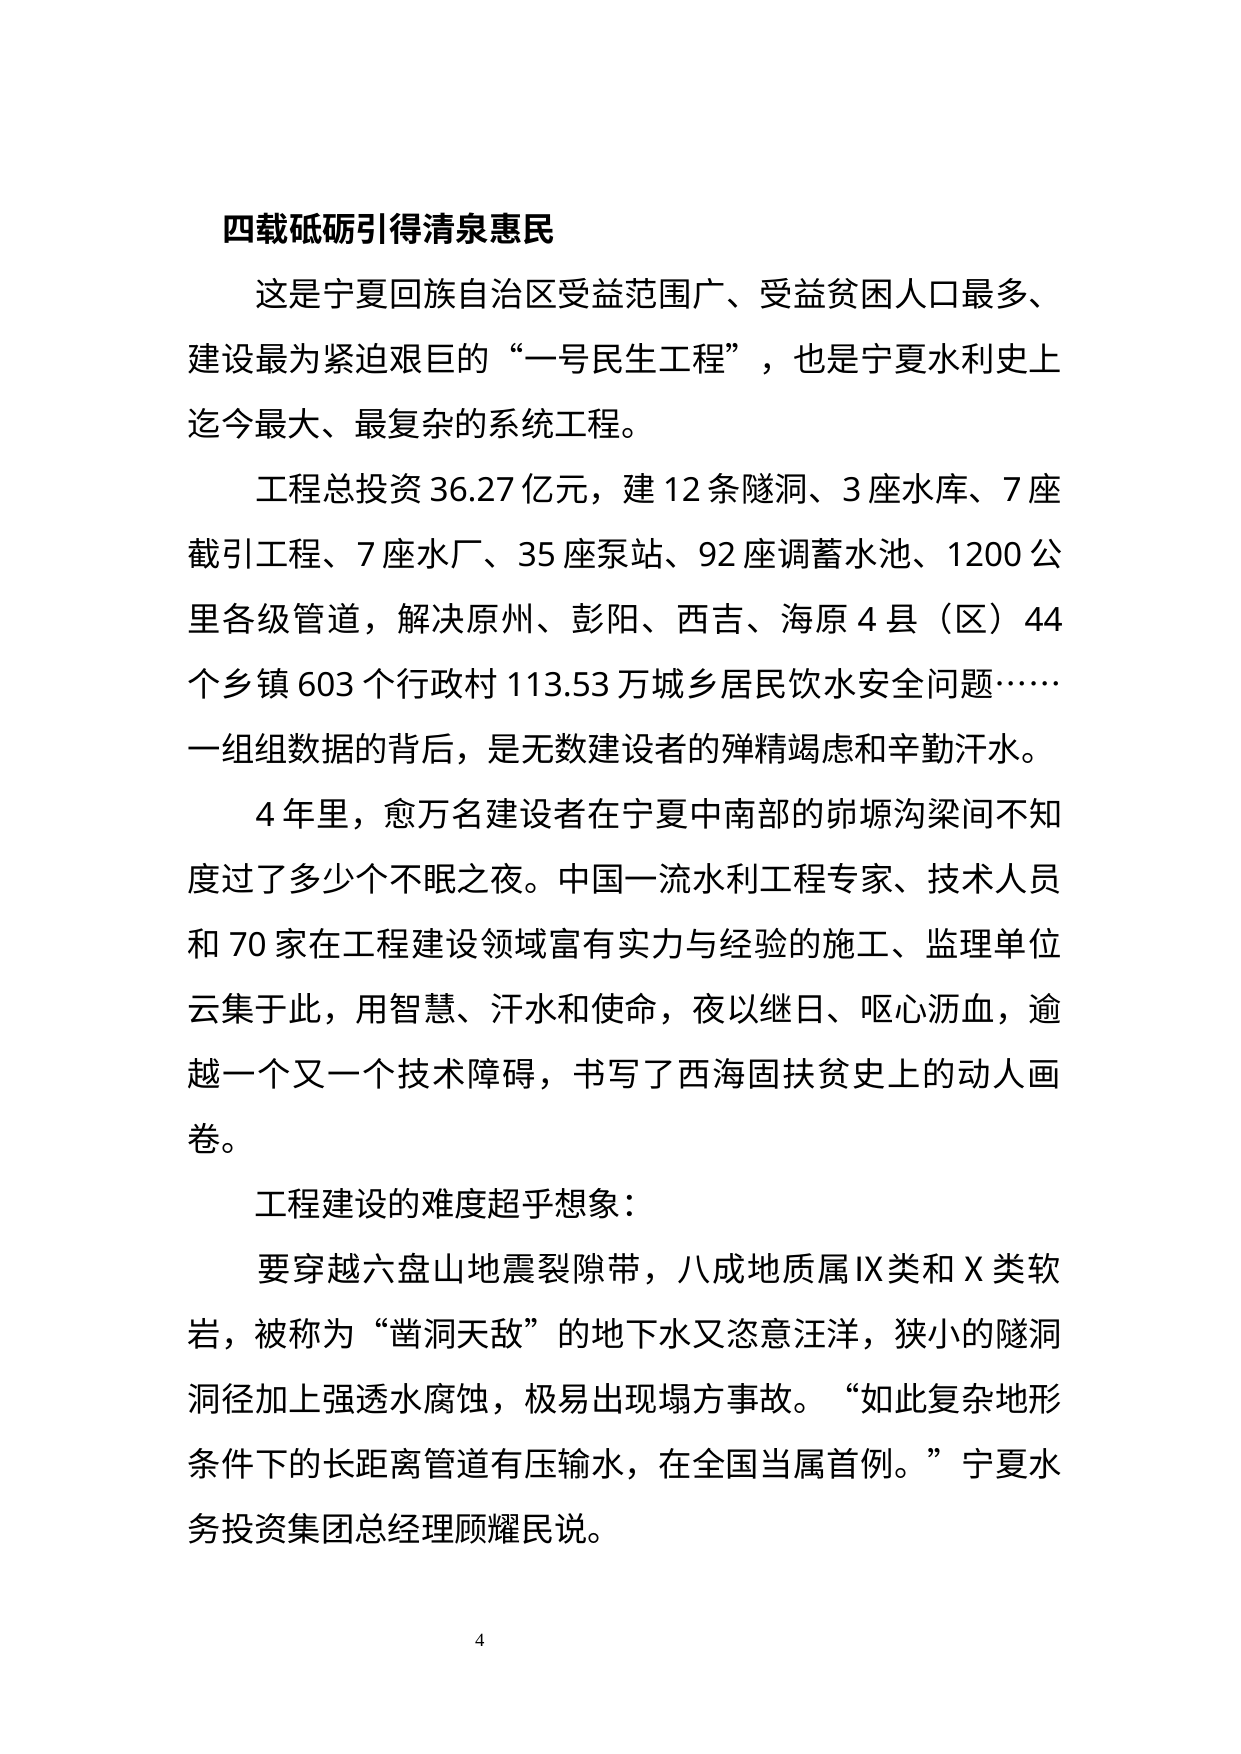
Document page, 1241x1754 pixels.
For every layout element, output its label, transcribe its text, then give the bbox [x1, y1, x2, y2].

text 这是宁夏回族自治区受益范围广、受益贫困人口最多、建设最为紧迫艰巨的“一号民生工程”，也是宁夏水利史上迄今最大、最复杂的系统工程。 [187, 259, 1062, 454]
text 工程总投资36.27亿元，建12条隧洞、3座水库、7座截引工程、7座水厂、35座泵站、92座调蓄水池、1200公里各级管道，解决原州、彭阳、西吉、海原4县（区）44个乡镇603个行政村113.53万城乡居民饮水安全问题……一组组数据的背后，是无数建设者的殚精竭虑和辛勤汗水。 [187, 454, 1062, 779]
text 四载砥砺引得清泉惠民 [187, 194, 1062, 259]
text 工程建设的难度超乎想象： [187, 1169, 1062, 1234]
text 要穿越六盘山地震裂隙带，八成地质属Ⅸ类和Ⅹ类软岩，被称为“凿洞天敌”的地下水又恣意汪洋，狭小的隧洞洞径加上强透水腐蚀，极易出现塌方事故。“如此复杂地形条件下的长距离管道有压输水，在全国当属首例。”宁夏水务投资集团总经理顾耀民说。 [187, 1234, 1062, 1559]
text 4年里，愈万名建设者在宁夏中南部的峁塬沟梁间不知度过了多少个不眠之夜。中国一流水利工程专家、技术人员和70家在工程建设领域富有实力与经验的施工、监理单位云集于此，用智慧、汗水和使命，夜以继日、呕心沥血，逾越一个又一个技术障碍，书写了西海固扶贫史上的动人画卷。 [187, 779, 1062, 1169]
